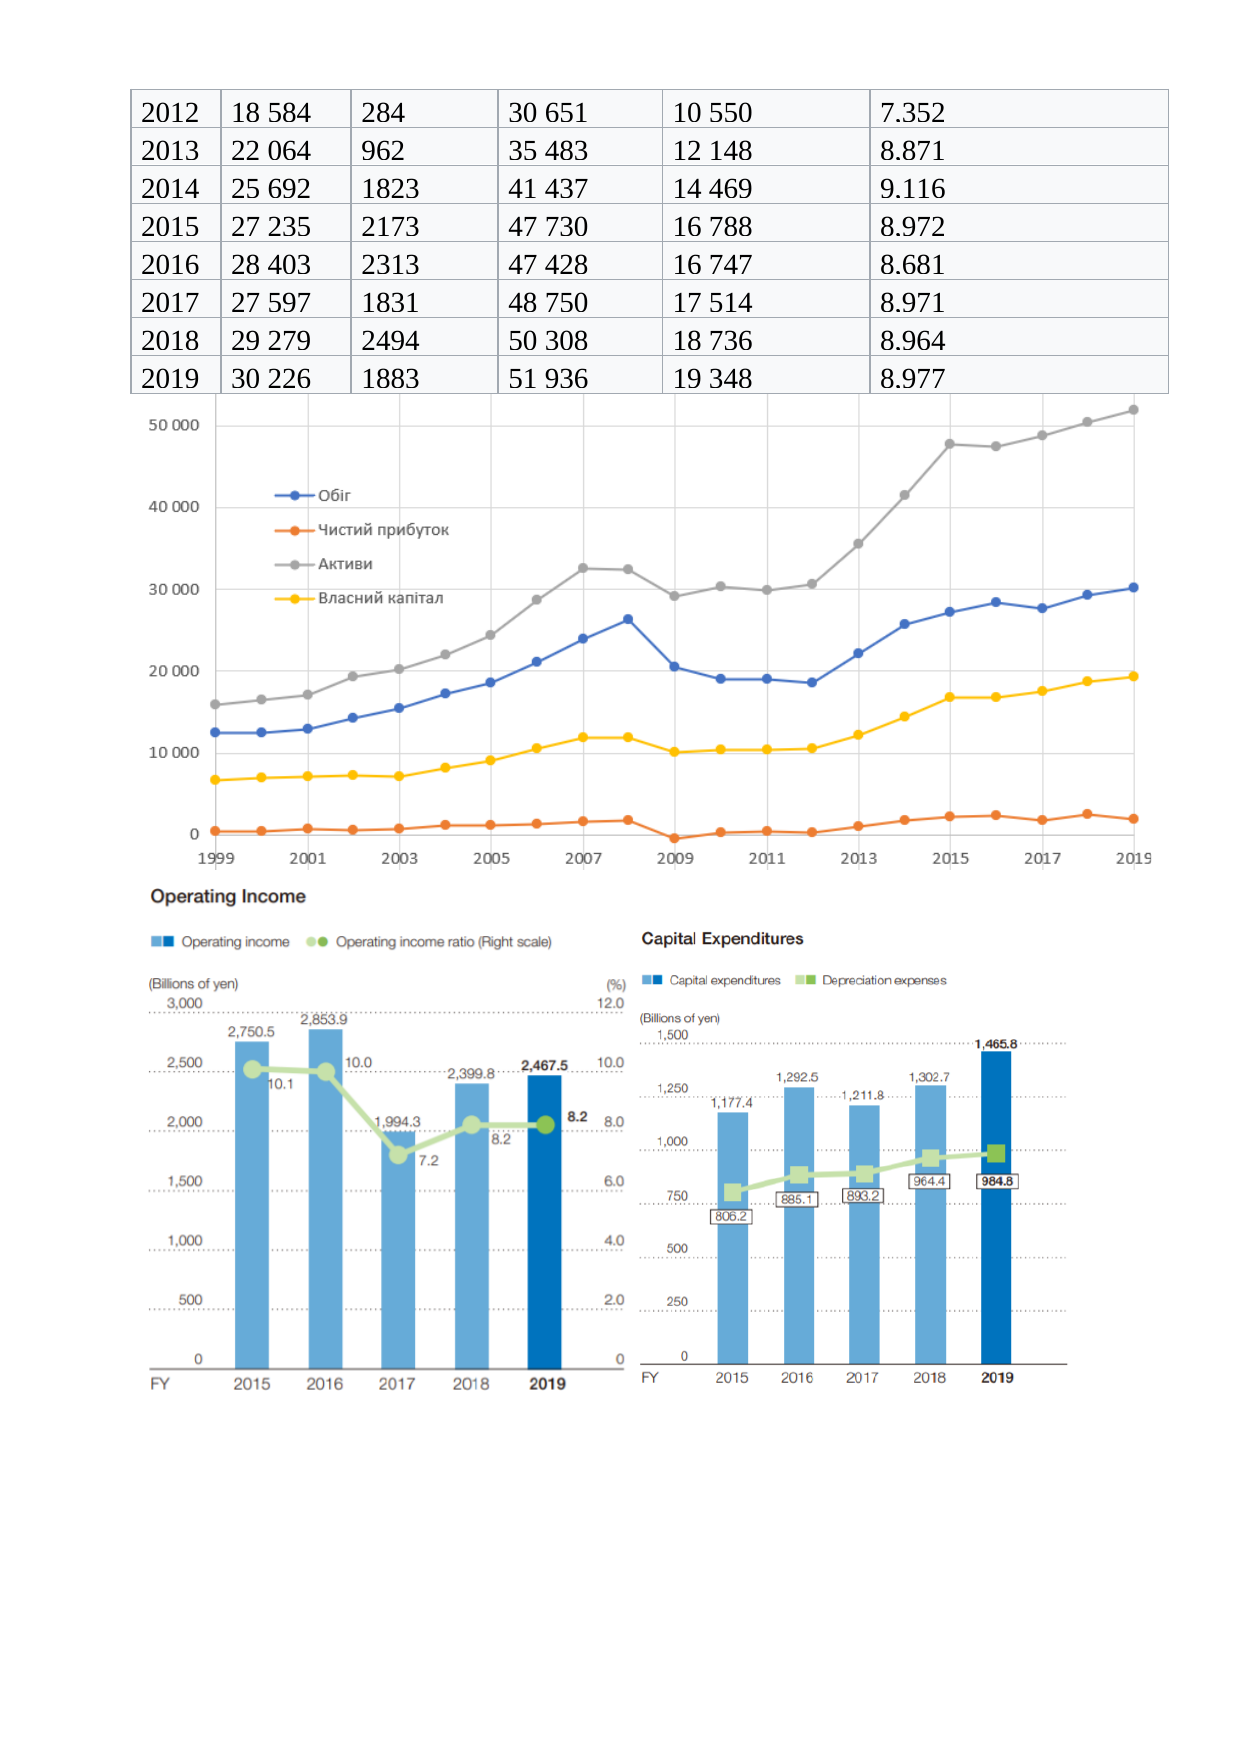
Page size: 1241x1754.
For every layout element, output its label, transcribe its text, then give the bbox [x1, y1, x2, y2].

table_cell 50 308 [499, 318, 662, 355]
table_cell 9,116 [871, 166, 1168, 203]
table_cell 2016 [132, 242, 220, 279]
table_cell 7,352 [871, 90, 1168, 127]
picture [147, 883, 1075, 1396]
table_cell 48 750 [499, 280, 662, 317]
table_cell 1823 [352, 166, 497, 203]
table_cell 41 437 [499, 166, 662, 203]
table_cell 2015 [132, 204, 220, 241]
table_cell 8,972 [871, 204, 1168, 241]
table_cell 8,871 [871, 128, 1168, 164]
table_cell 47 730 [499, 204, 662, 241]
table_cell 35 483 [499, 128, 662, 164]
table_cell 284 [352, 90, 497, 127]
table_cell 962 [352, 128, 497, 164]
table_cell 1831 [352, 280, 497, 317]
table_cell 2012 [132, 90, 220, 127]
table_cell 12 148 [663, 128, 869, 164]
table_cell 22 064 [222, 128, 350, 164]
table_cell 16 747 [663, 242, 869, 279]
table_cell 8,977 [871, 356, 1168, 393]
table_cell 2494 [352, 318, 497, 355]
table_cell 8,964 [871, 318, 1168, 355]
table_cell 25 692 [222, 166, 350, 203]
picture [147, 394, 1152, 870]
table_cell 2018 [132, 318, 220, 355]
table_cell 2013 [132, 128, 220, 164]
table_cell 18 584 [222, 90, 350, 127]
table_cell 51 936 [499, 356, 662, 393]
table_cell 19 348 [663, 356, 869, 393]
table_cell 30 651 [499, 90, 662, 127]
table_cell 16 788 [663, 204, 869, 241]
table_cell 17 514 [663, 280, 869, 317]
table_cell 8,681 [871, 242, 1168, 279]
table_cell 18 736 [663, 318, 869, 355]
table_cell 1883 [352, 356, 497, 393]
table_cell 8,971 [871, 280, 1168, 317]
table_cell 2017 [132, 280, 220, 317]
table_cell 2173 [352, 204, 497, 241]
table_cell 2313 [352, 242, 497, 279]
table_cell 28 403 [222, 242, 350, 279]
table_cell 2014 [132, 166, 220, 203]
table_cell 10 550 [663, 90, 869, 127]
table_cell 29 279 [222, 318, 350, 355]
table_cell 14 469 [663, 166, 869, 203]
table_cell 27 235 [222, 204, 350, 241]
table_cell 27 597 [222, 280, 350, 317]
table_cell 47 428 [499, 242, 662, 279]
table_cell 2019 [132, 356, 220, 393]
table_cell 30 226 [222, 356, 350, 393]
